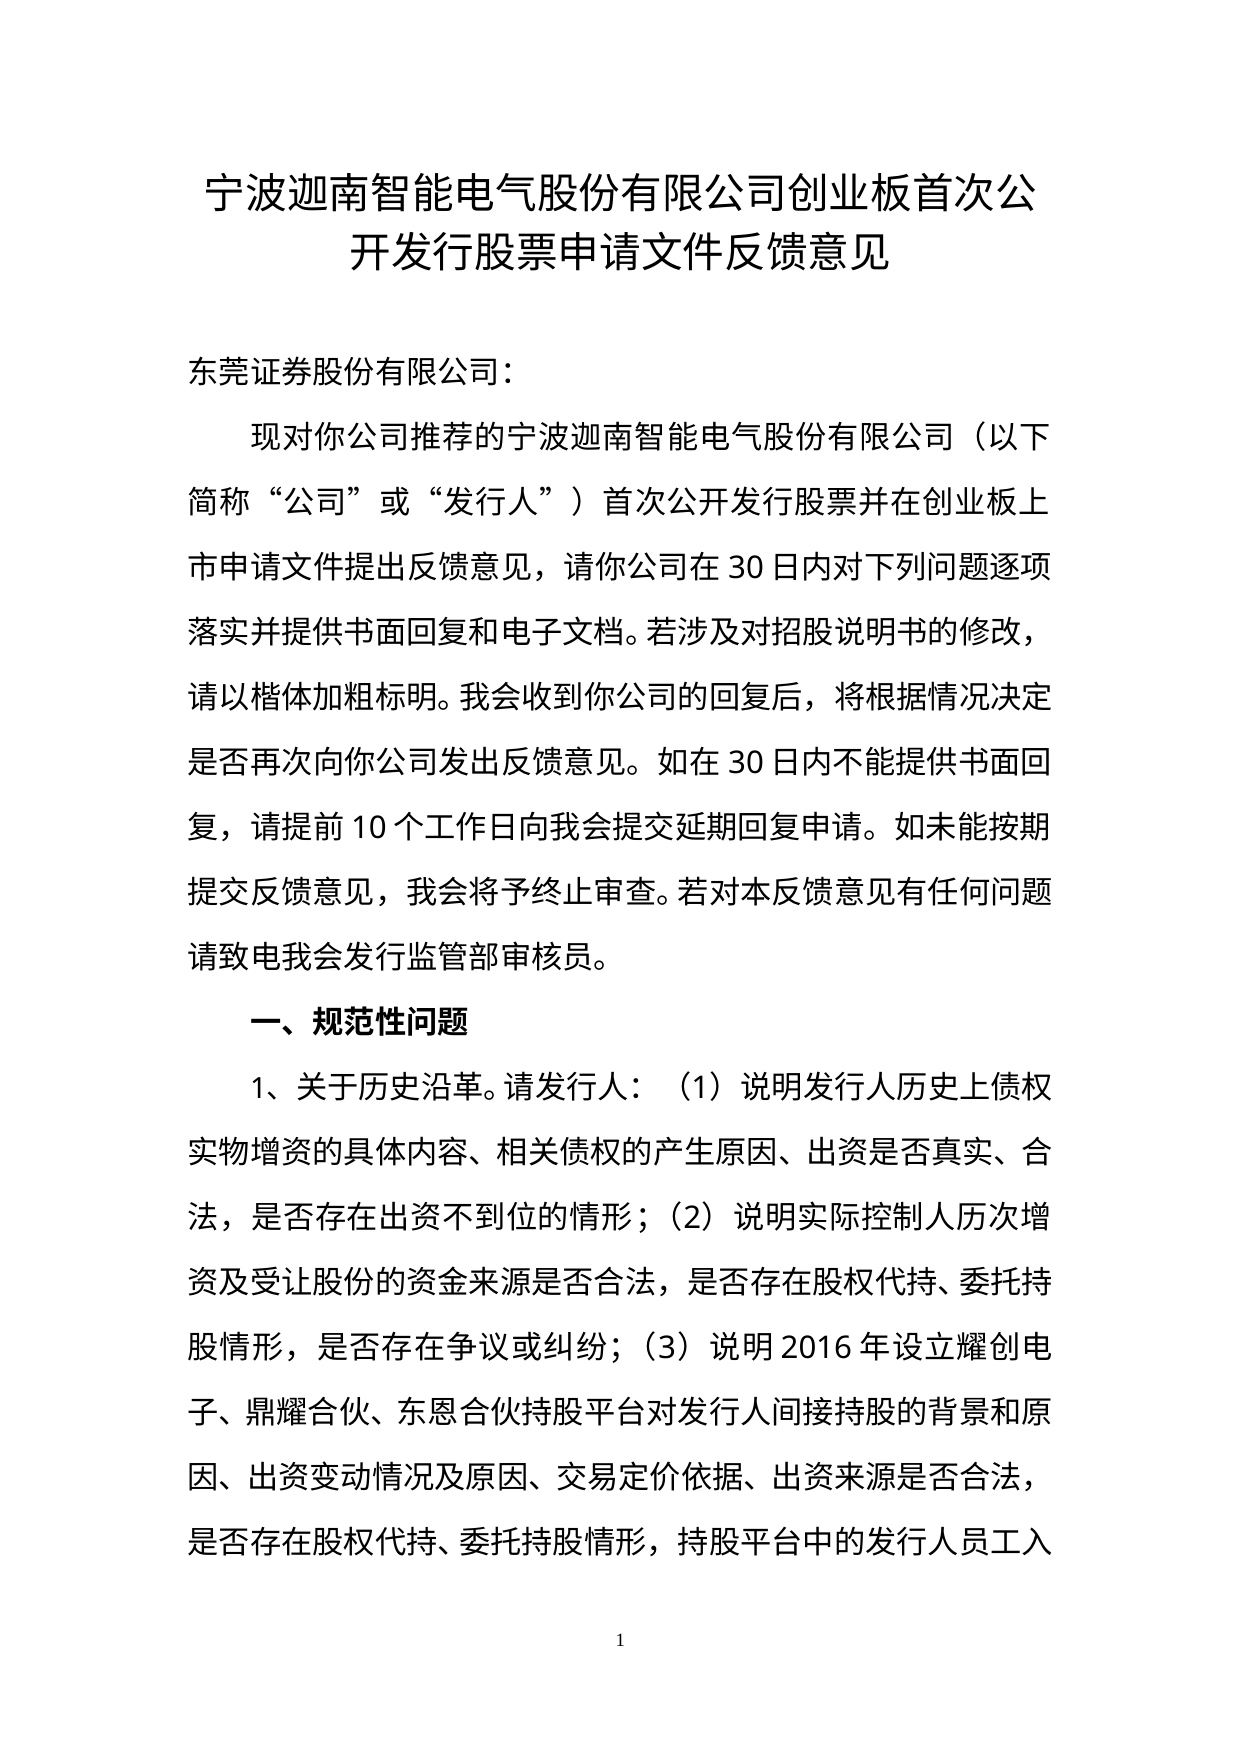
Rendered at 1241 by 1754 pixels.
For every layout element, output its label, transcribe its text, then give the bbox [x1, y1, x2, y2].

text 东莞证券股份有限公司： [187, 337, 1053, 402]
text 现对你公司推荐的宁波迦南智能电气股份有限公司（以下简称“公司”或“发行人”）首次公开发行股票并在创业板上市申请文件提出反馈意见，请你公司在30日内对下列问题逐项落实并提供书面回复和电子文档。若涉及对招股说明书的修改，请以楷体加粗标明。我会收到你公司的回复后，将根据情况决定是否再次向你公司发出反馈意见。如在30日内不能提供书面回复，请提前10个工作日向我会提交延期回复申请。如未能按期提交反馈意见，我会将予终止审查。若对本反馈意见有任何问题，请致电我会发行监管部审核员。 [187, 402, 1053, 987]
list 规范性问题 [187, 987, 1053, 1052]
text 宁波迦南智能电气股份有限公司创业板首次公开发行股票申请文件反馈意见 [187, 162, 1053, 279]
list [187, 1052, 1053, 1572]
